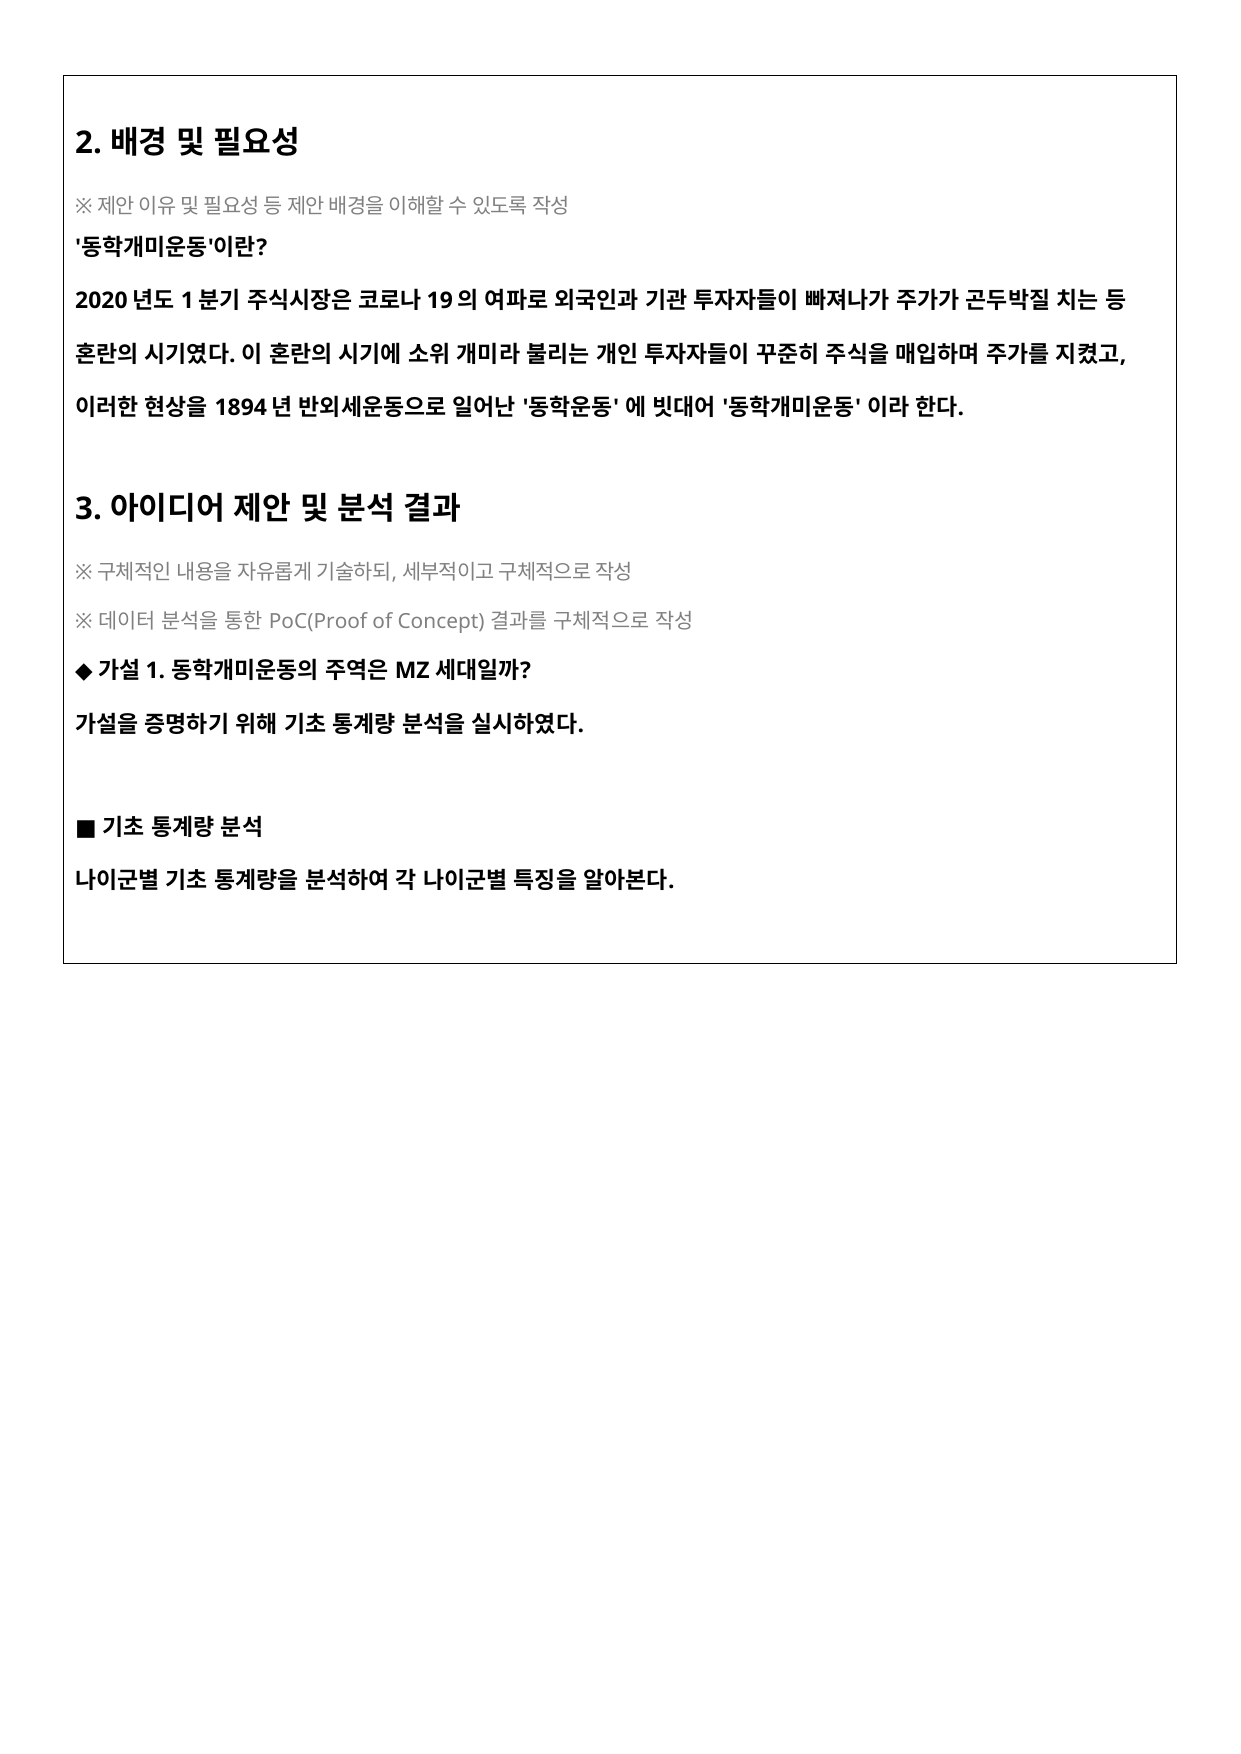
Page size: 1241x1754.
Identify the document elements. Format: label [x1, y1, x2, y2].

table_header [64, 76, 1176, 963]
